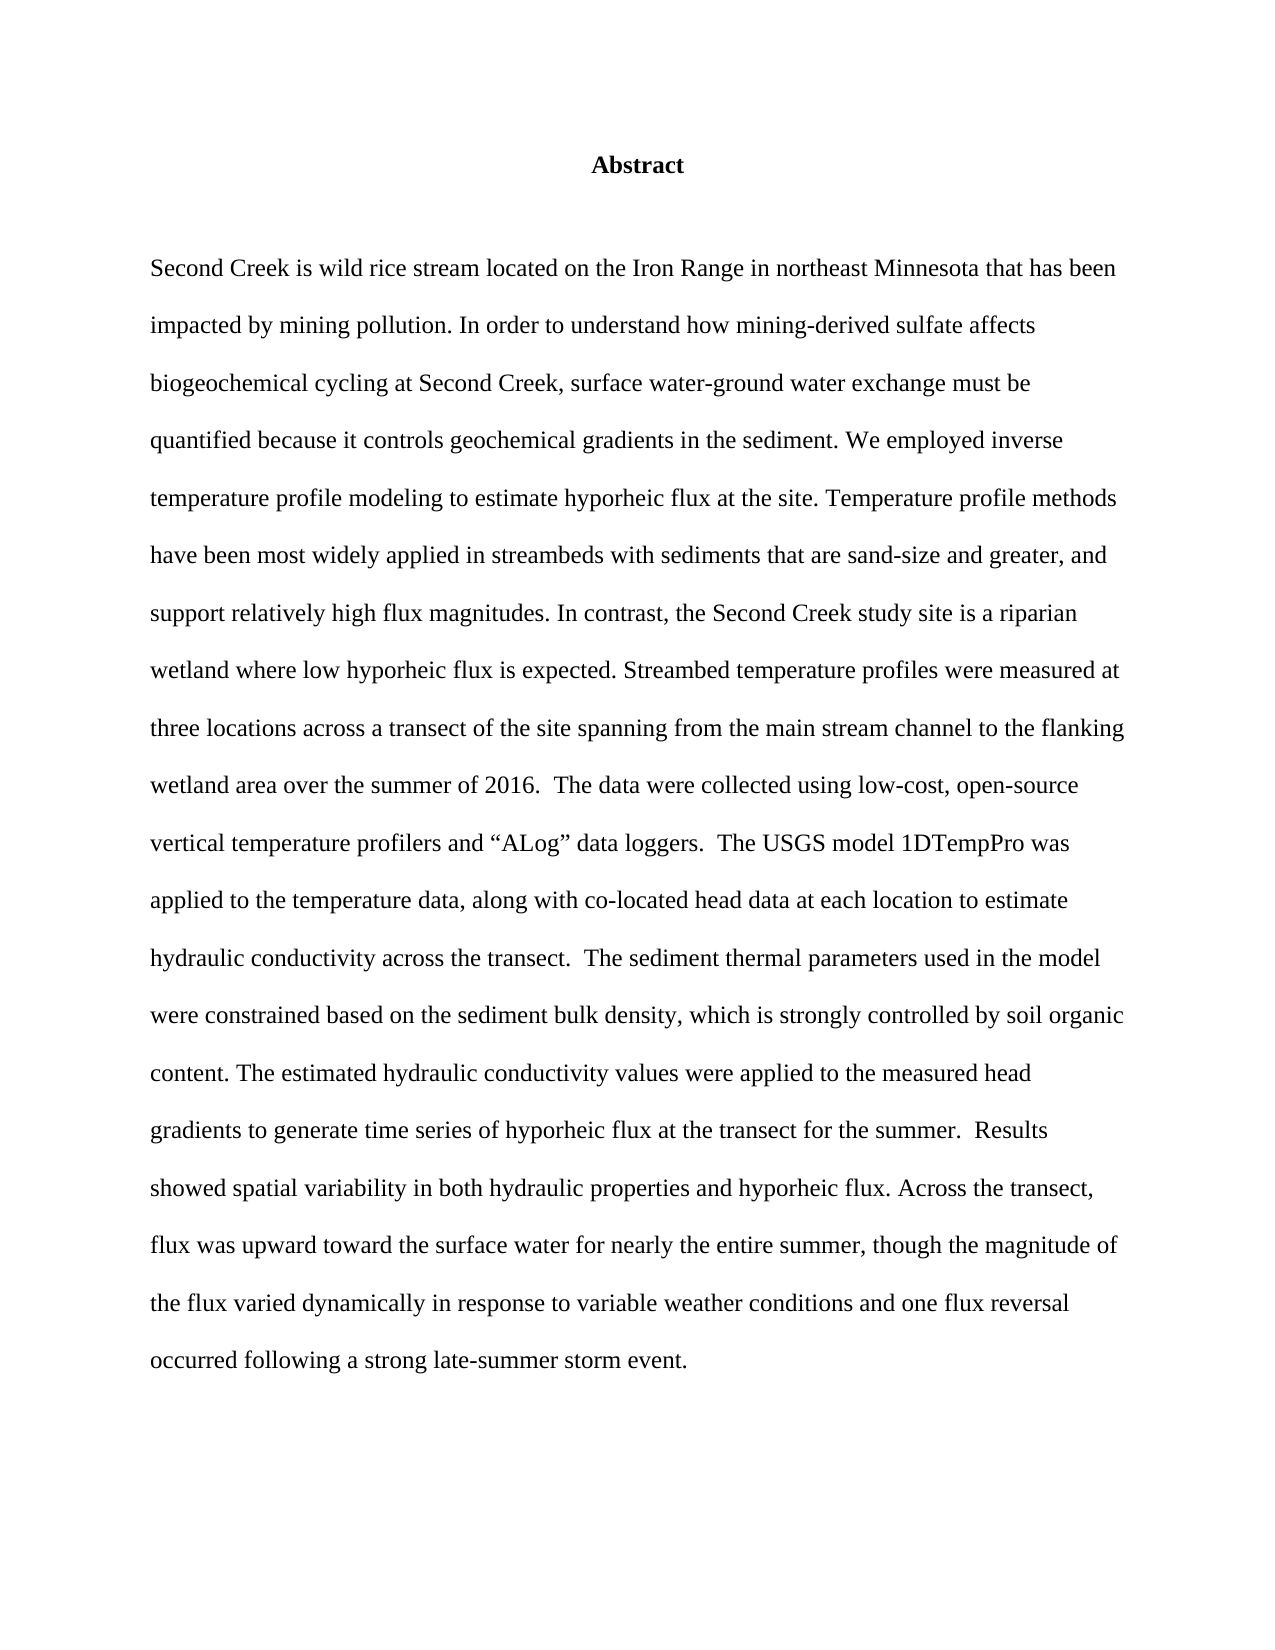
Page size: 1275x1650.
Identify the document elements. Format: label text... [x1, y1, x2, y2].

text Abstract [150, 150, 1125, 179]
text Second Creek is wild rice stream located on the Iron Range in northeast Minnesota that has been impacted by mining pollution. In order to understand how mining-derived sulfate affects biogeochemical cycling at Second Creek, surface water-ground water exchange must be quantified because it controls geochemical gradients in the sediment. We employed inverse temperature profile modeling to estimate hyporheic flux at the site. Temperature profile methods have been most widely applied in streambeds with sediments that are sand-size and greater, and support relatively high flux magnitudes. In contrast, the Second Creek study site is a riparian wetland where low hyporheic flux is expected. Streambed temperature profiles were measured at three locations across a transect of the site spanning from the main stream channel to the flanking wetland area over the summer of 2016. The data were collected using low-cost, open-source vertical temperature profilers and “ALog” data loggers. The USGS model 1DTempPro was applied to the temperature data, along with co-located head data at each location to estimate hydraulic conductivity across the transect. The sediment thermal parameters used in the model were constrained based on the sediment bulk density, which is strongly controlled by soil organic content. The estimated hydraulic conductivity values were applied to the measured head gradients to generate time series of hyporheic flux at the transect for the summer. Results showed spatial variability in both hydraulic properties and hyporheic flux. Across the transect, flux was upward toward the surface water for nearly the entire summer, though the magnitude of the flux varied dynamically in response to variable weather conditions and one flux reversal occurred following a strong late-summer storm event. [150, 253, 1125, 1374]
